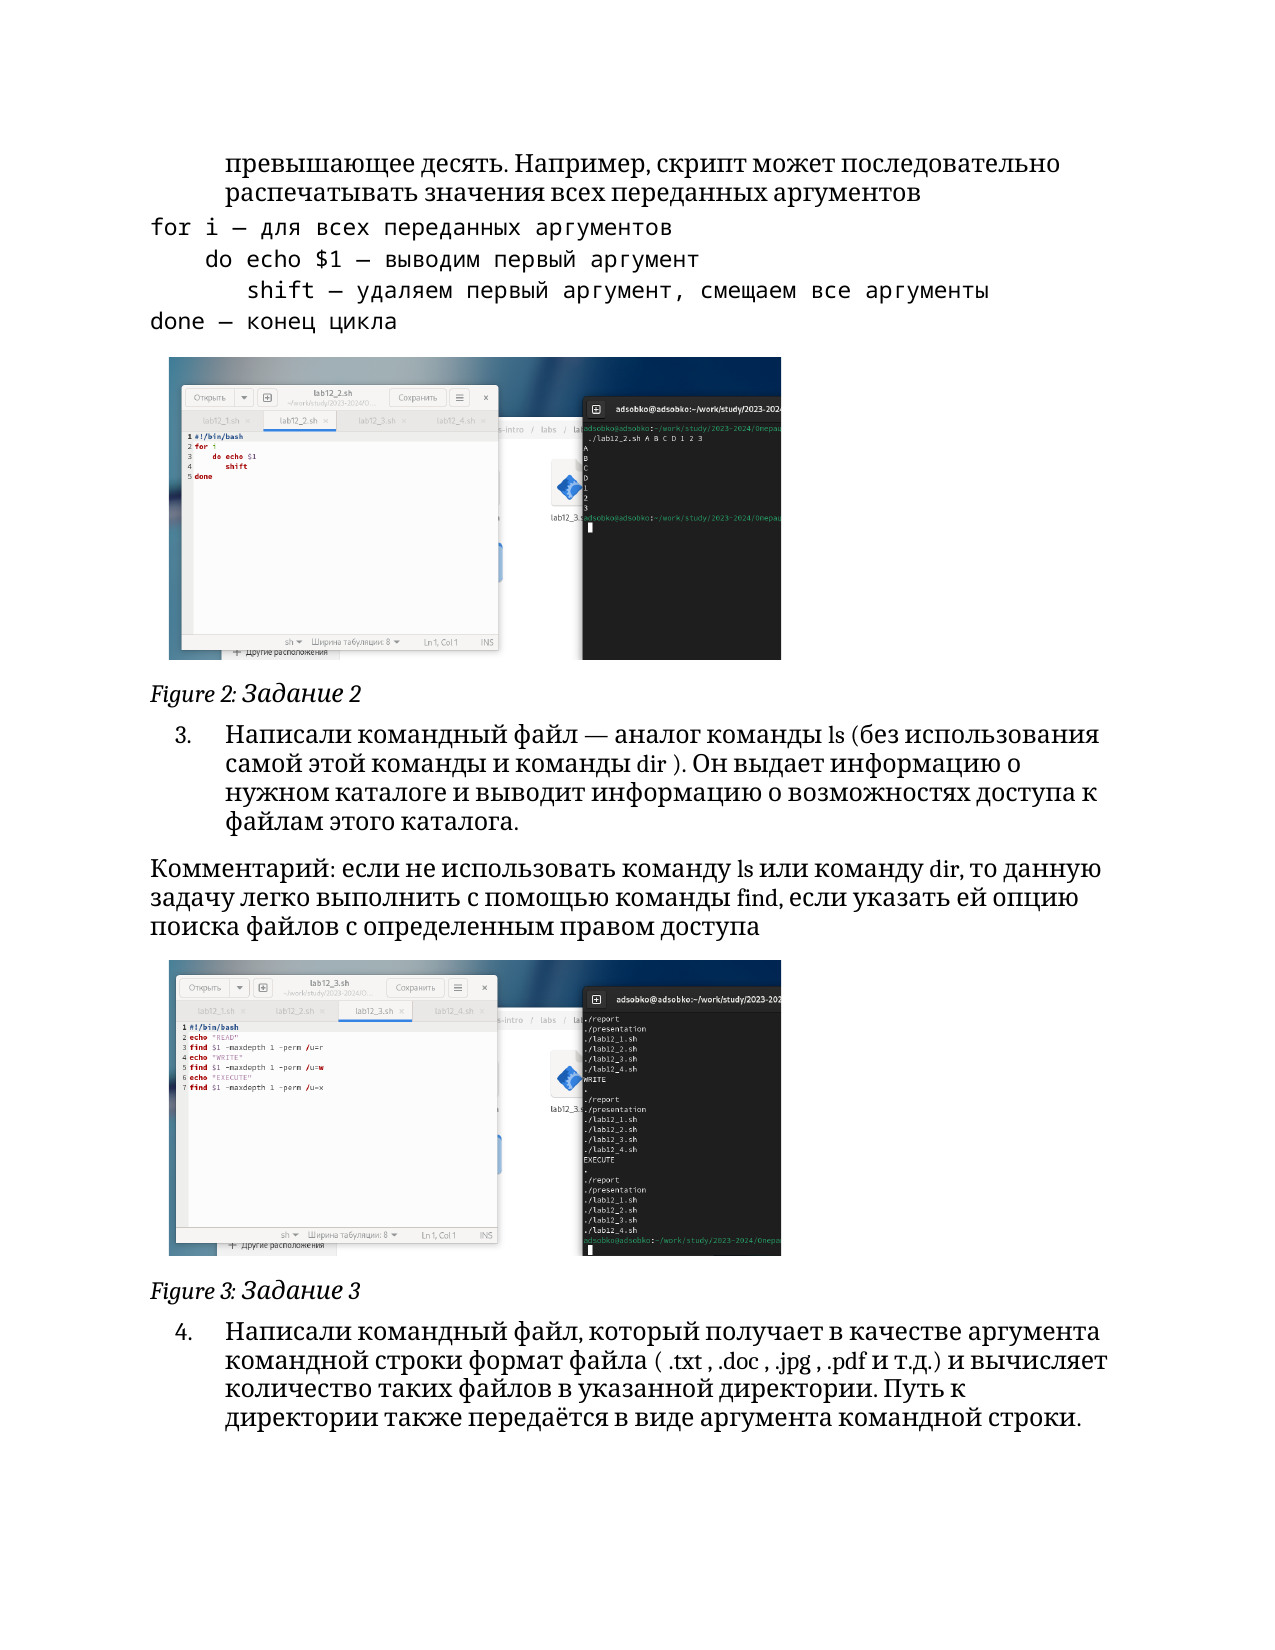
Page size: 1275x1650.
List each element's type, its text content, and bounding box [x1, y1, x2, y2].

list Написали командный файл, который получает в качестве аргумента командной строки формат файла ( .txt , .doc , .jpg , .pdf и т.д.) и вычисляет количество таких файлов в указанной директории. Путь к директории также передаётся в виде аргумента командной строки. [175, 1318, 1125, 1433]
picture [168, 357, 782, 660]
text Комментарий: если не использовать команду ls или команду dir, то данную задачу легко выполнить с помощью команды find, если указать ей опцию поиска файлов с определенным правом доступа [150, 855, 1125, 941]
list Написали командный файл — аналог команды ls (без использования самой этой команды и команды dir ). Он выдает информацию о нужном каталоге и выводит информацию о возможностях доступа к файлам этого каталога. [175, 721, 1125, 836]
text for i — для всех переданных аргументов do echo $1 — выводим первый аргумент shift — удаляем первый аргумент, смещаем все аргументы done — конец цикла [150, 211, 1125, 336]
text Figure 2: Задание 2 [150, 680, 1125, 709]
text Figure 3: Задание 3 [150, 1277, 1125, 1305]
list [175, 150, 1125, 207]
picture [168, 960, 782, 1256]
